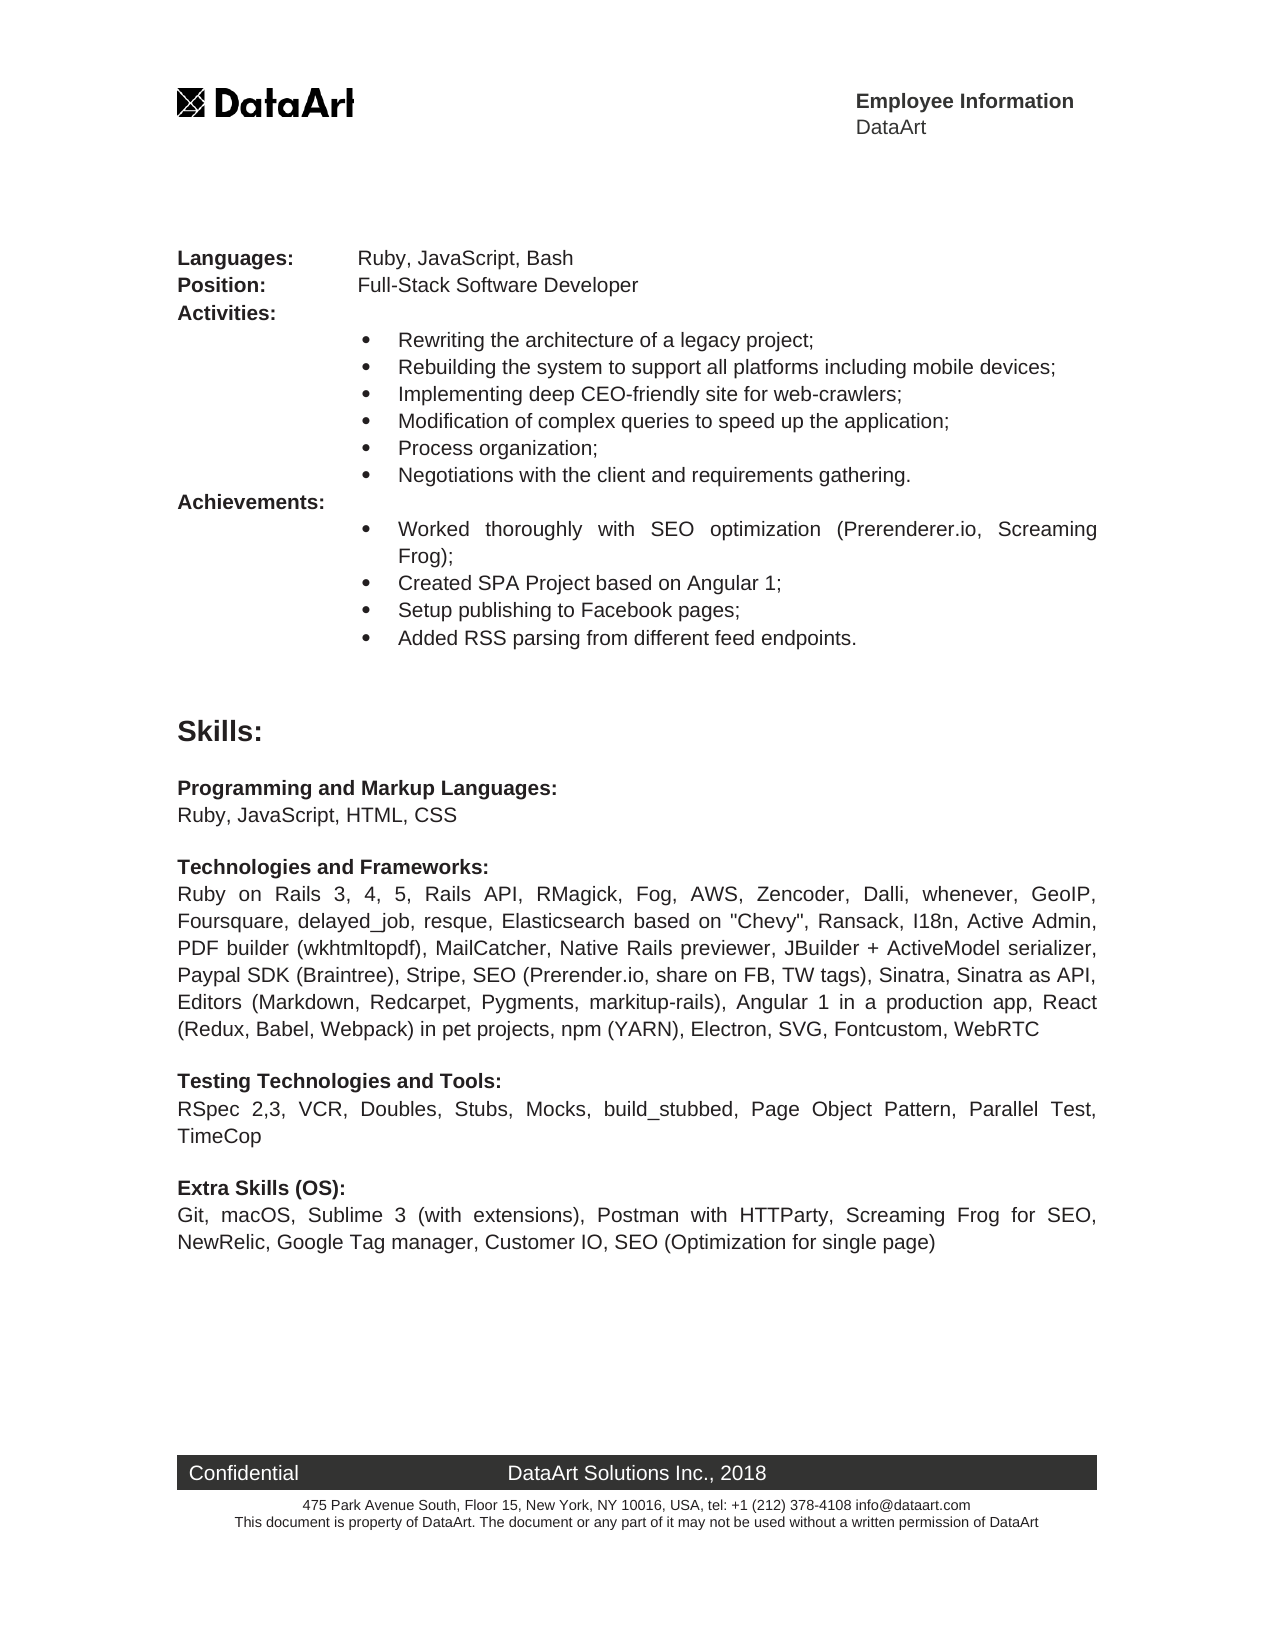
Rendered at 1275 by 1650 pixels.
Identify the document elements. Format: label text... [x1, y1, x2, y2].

list Rebuilding the system to support all platforms including mobile devices; [362, 351, 1098, 378]
list Negotiations with the client and requirements gathering. [362, 460, 1098, 487]
list Added RSS parsing from different feed endpoints. [362, 622, 1098, 649]
list Process organization; [362, 433, 1098, 460]
list Implementing deep CEO-friendly site for web-crawlers; [362, 378, 1098, 406]
text Ruby, JavaScript, HTML, CSS [177, 799, 1098, 827]
text Programming and Markup Languages: [177, 772, 1098, 799]
text Position: Full-Stack Software Developer [177, 270, 1098, 297]
text Ruby on Rails 3, 4, 5, Rails API, RMagick, Fog, AWS, Zencoder, Dalli, whenever, GeoIP, Foursquare, delayed_job, resque, Elasticsearch based on "Chevy", Ransack, I18n, Active Admin, PDF builder (wkhtmltopdf), MailCatcher, Native Rails previewer, JBuilder + ActiveModel serializer, Paypal SDK (Braintree), Stripe, SEO (Prerender.io, share on FB, TW tags), Sinatra, Sinatra as API, Editors (Markdown, Redcarpet, Pygments, markitup-rails), Angular 1 in a production app, React (Redux, Babel, Webpack) in pet projects, npm (YARN), Electron, SVG, Fontcustom, WebRTC [177, 879, 1098, 1041]
text Git, macOS, Sublime 3 (with extensions), Postman with HTTParty, Screaming Frog for SEO, NewRelic, Google Tag manager, Customer IO, SEO (Optimization for single page) [177, 1199, 1098, 1254]
list Setup publishing to Facebook pages; [362, 595, 1098, 622]
list Modification of complex queries to speed up the application; [362, 406, 1098, 433]
text Activities: [177, 297, 1098, 324]
text Skills: [177, 714, 1098, 747]
text Technologies and Frameworks: [177, 852, 1098, 879]
list Created SPA Project based on Angular 1; [362, 568, 1098, 595]
text RSpec 2,3, VCR, Doubles, Stubs, Mocks, build_stubbed, Page Object Pattern, Parallel Test, TimeCop [177, 1093, 1098, 1147]
text Testing Technologies and Tools: [177, 1066, 1098, 1093]
text Extra Skills (OS): [177, 1172, 1098, 1199]
text Achievements: [177, 487, 1098, 514]
text Languages: Ruby, JavaScript, Bash [177, 243, 1098, 270]
list Rewriting the architecture of a legacy project; [362, 324, 1098, 351]
list Worked thoroughly with SEO optimization (Prerenderer.io, Screaming Frog); [362, 514, 1098, 568]
